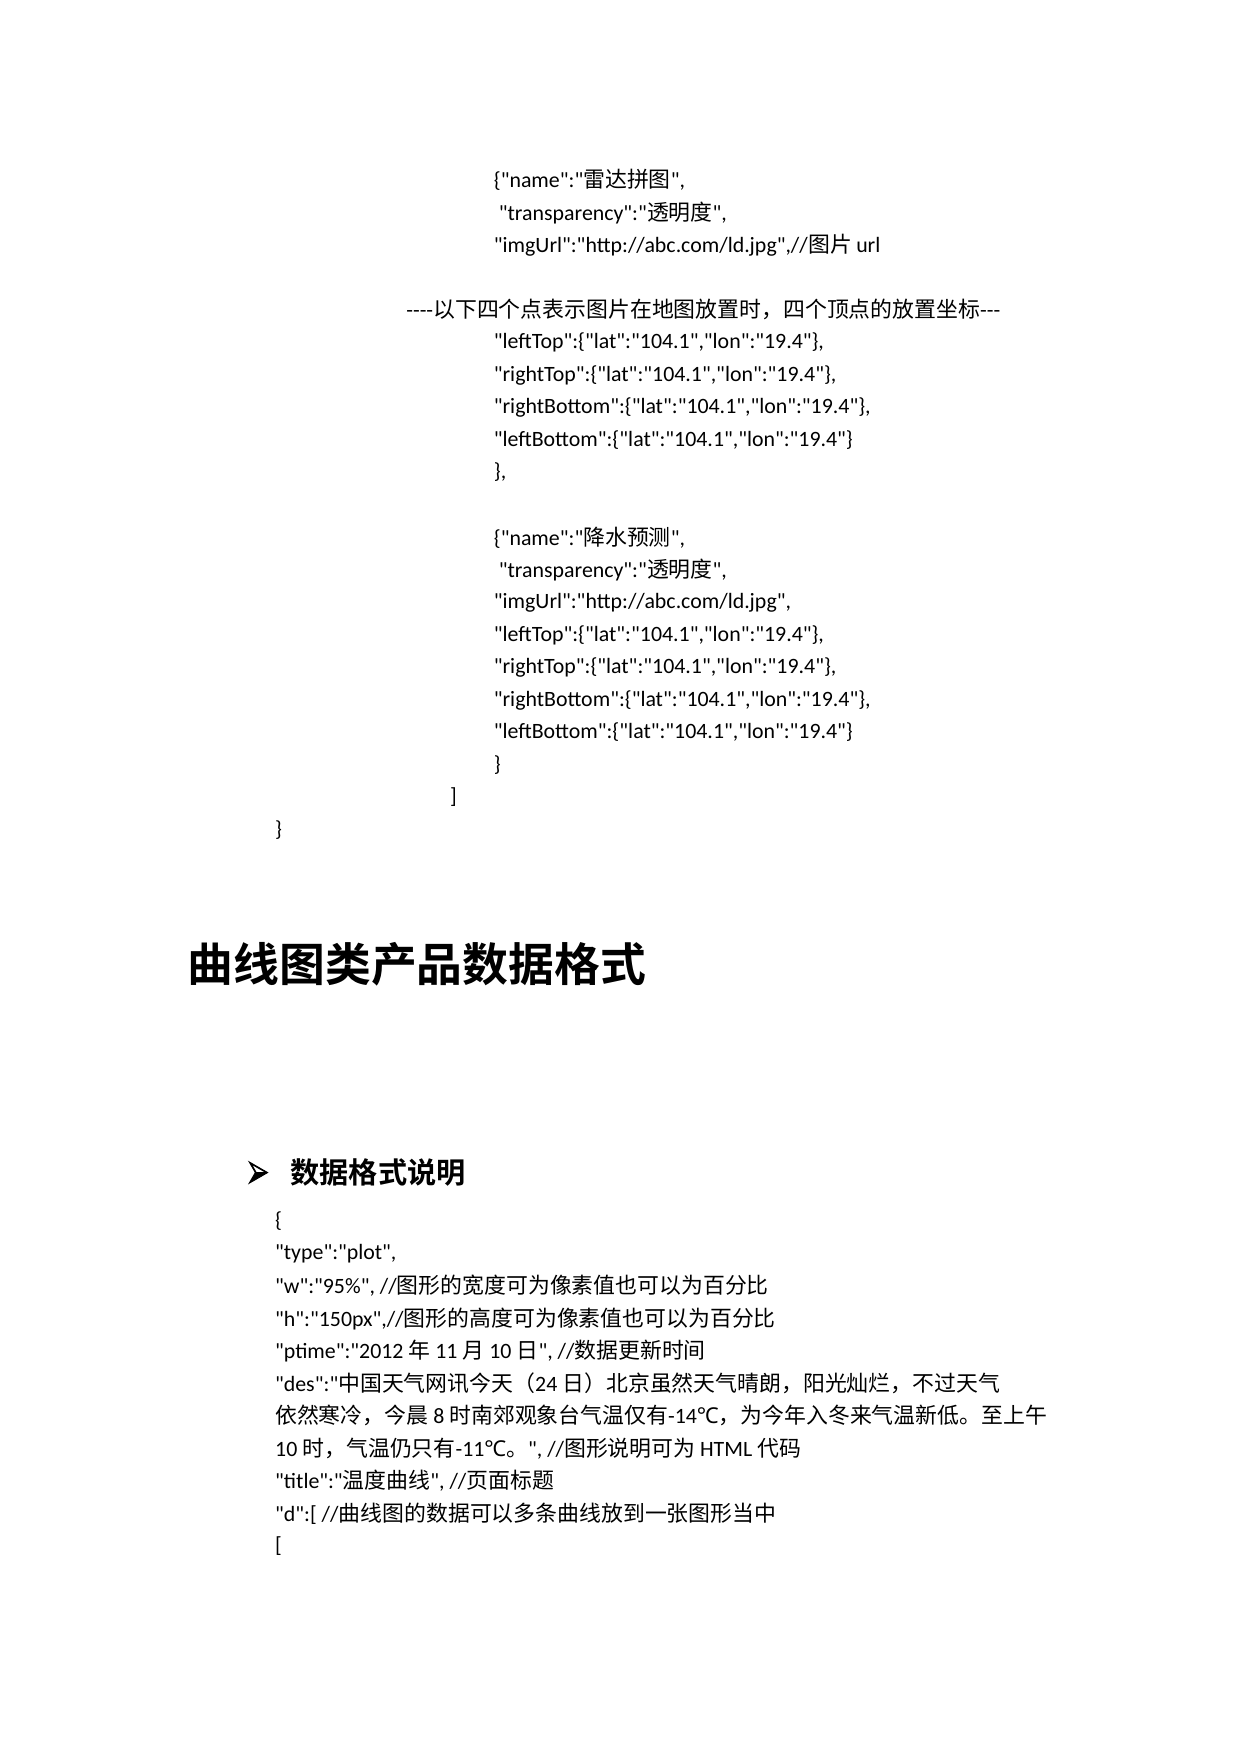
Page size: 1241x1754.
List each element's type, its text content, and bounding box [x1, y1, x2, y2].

text "rightBottom":{"lat":"104.1","lon":"19.4"}, [275, 682, 1053, 714]
text "leftBottom":{"lat":"104.1","lon":"19.4"} [275, 422, 1053, 454]
text } [275, 812, 1053, 844]
text } [275, 747, 1053, 779]
text "rightTop":{"lat":"104.1","lon":"19.4"}, [275, 357, 1053, 389]
text ] [275, 779, 1053, 812]
text "transparency":"透明度", [275, 552, 1053, 584]
text "rightBottom":{"lat":"104.1","lon":"19.4"}, [275, 389, 1053, 422]
text "rightTop":{"lat":"104.1","lon":"19.4"}, [275, 649, 1053, 682]
text "leftBottom":{"lat":"104.1","lon":"19.4"} [275, 714, 1053, 747]
text "leftTop":{"lat":"104.1","lon":"19.4"}, [275, 617, 1053, 649]
text {"name":"雷达拼图", [275, 162, 1053, 194]
text [ [275, 1528, 1053, 1560]
text "ptime":"2012 年 11 月 10 日", //数据更新时间 [275, 1333, 1053, 1365]
text "h":"150px",//图形的高度可为像素值也可以为百分比 [275, 1300, 1053, 1333]
text "transparency":"透明度", [275, 194, 1053, 227]
text "d":[ //曲线图的数据可以多条曲线放到一张图形当中 [275, 1495, 1053, 1528]
text "imgUrl":"http://abc.com/ld.jpg",//图片url [275, 227, 1053, 259]
text "imgUrl":"http://abc.com/ld.jpg", [275, 584, 1053, 617]
text "title":"温度曲线", //页面标题 [275, 1463, 1053, 1495]
text 依然寒冷，今晨 8 时南郊观象台气温仅有-14℃，为今年入冬来气温新低。至上午 [275, 1398, 1053, 1430]
text 10 时，气温仍只有-11℃。", //图形说明可为 HTML 代码 [275, 1430, 1053, 1463]
text "w":"95%", //图形的宽度可为像素值也可以为百分比 [275, 1268, 1053, 1300]
text { [275, 1203, 1053, 1235]
text }, [275, 454, 1053, 487]
text "des":"中国天气网讯今天（24 日）北京虽然天气晴朗，阳光灿烂，不过天气 [275, 1365, 1053, 1398]
text ----以下四个点表示图片在地图放置时，四个顶点的放置坐标--- [275, 292, 1053, 324]
text "leftTop":{"lat":"104.1","lon":"19.4"}, [275, 324, 1053, 357]
text "type":"plot", [275, 1235, 1053, 1268]
subtitle 曲线图类产品数据格式 [187, 912, 1053, 1010]
list 数据格式说明 [247, 1138, 1053, 1203]
text {"name":"降水预测", [275, 519, 1053, 552]
